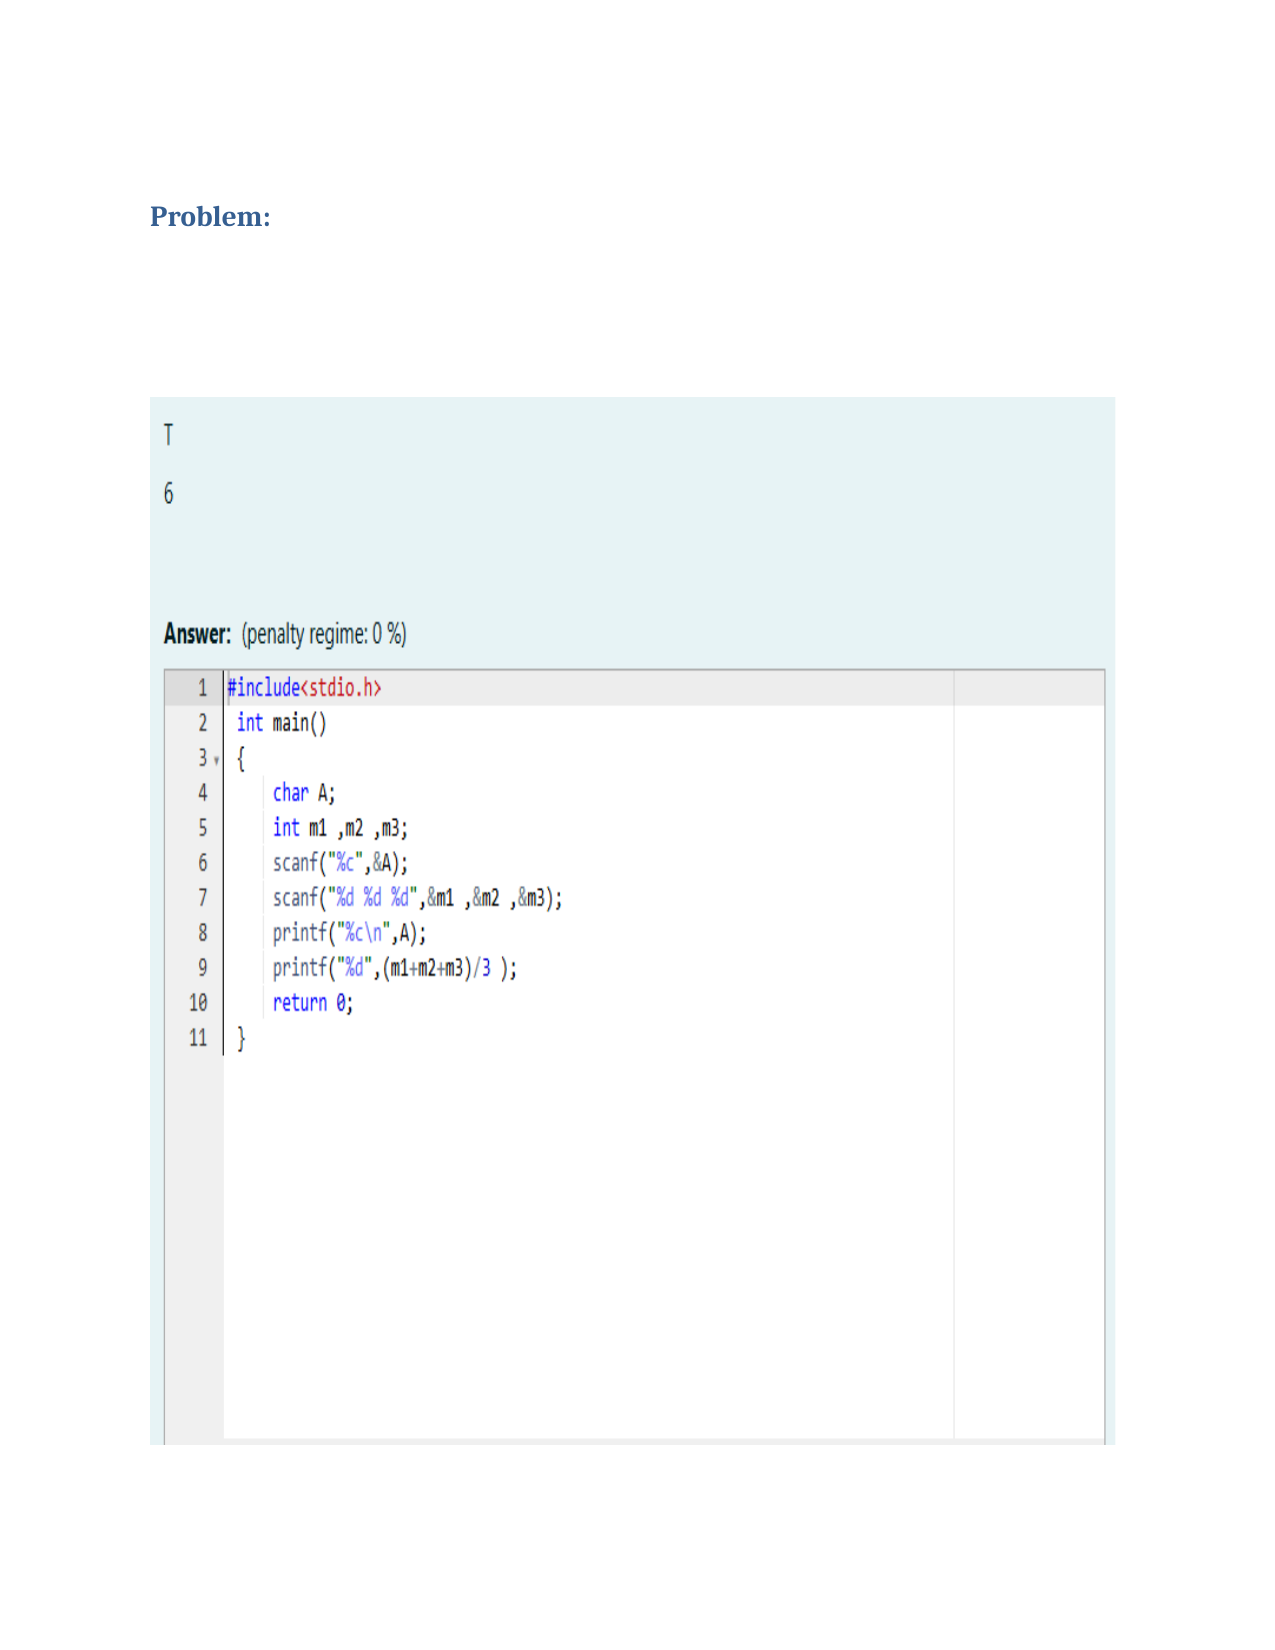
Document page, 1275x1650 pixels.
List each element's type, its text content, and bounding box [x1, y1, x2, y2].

subtitle Problem: [150, 200, 1125, 233]
picture [150, 397, 1116, 1445]
